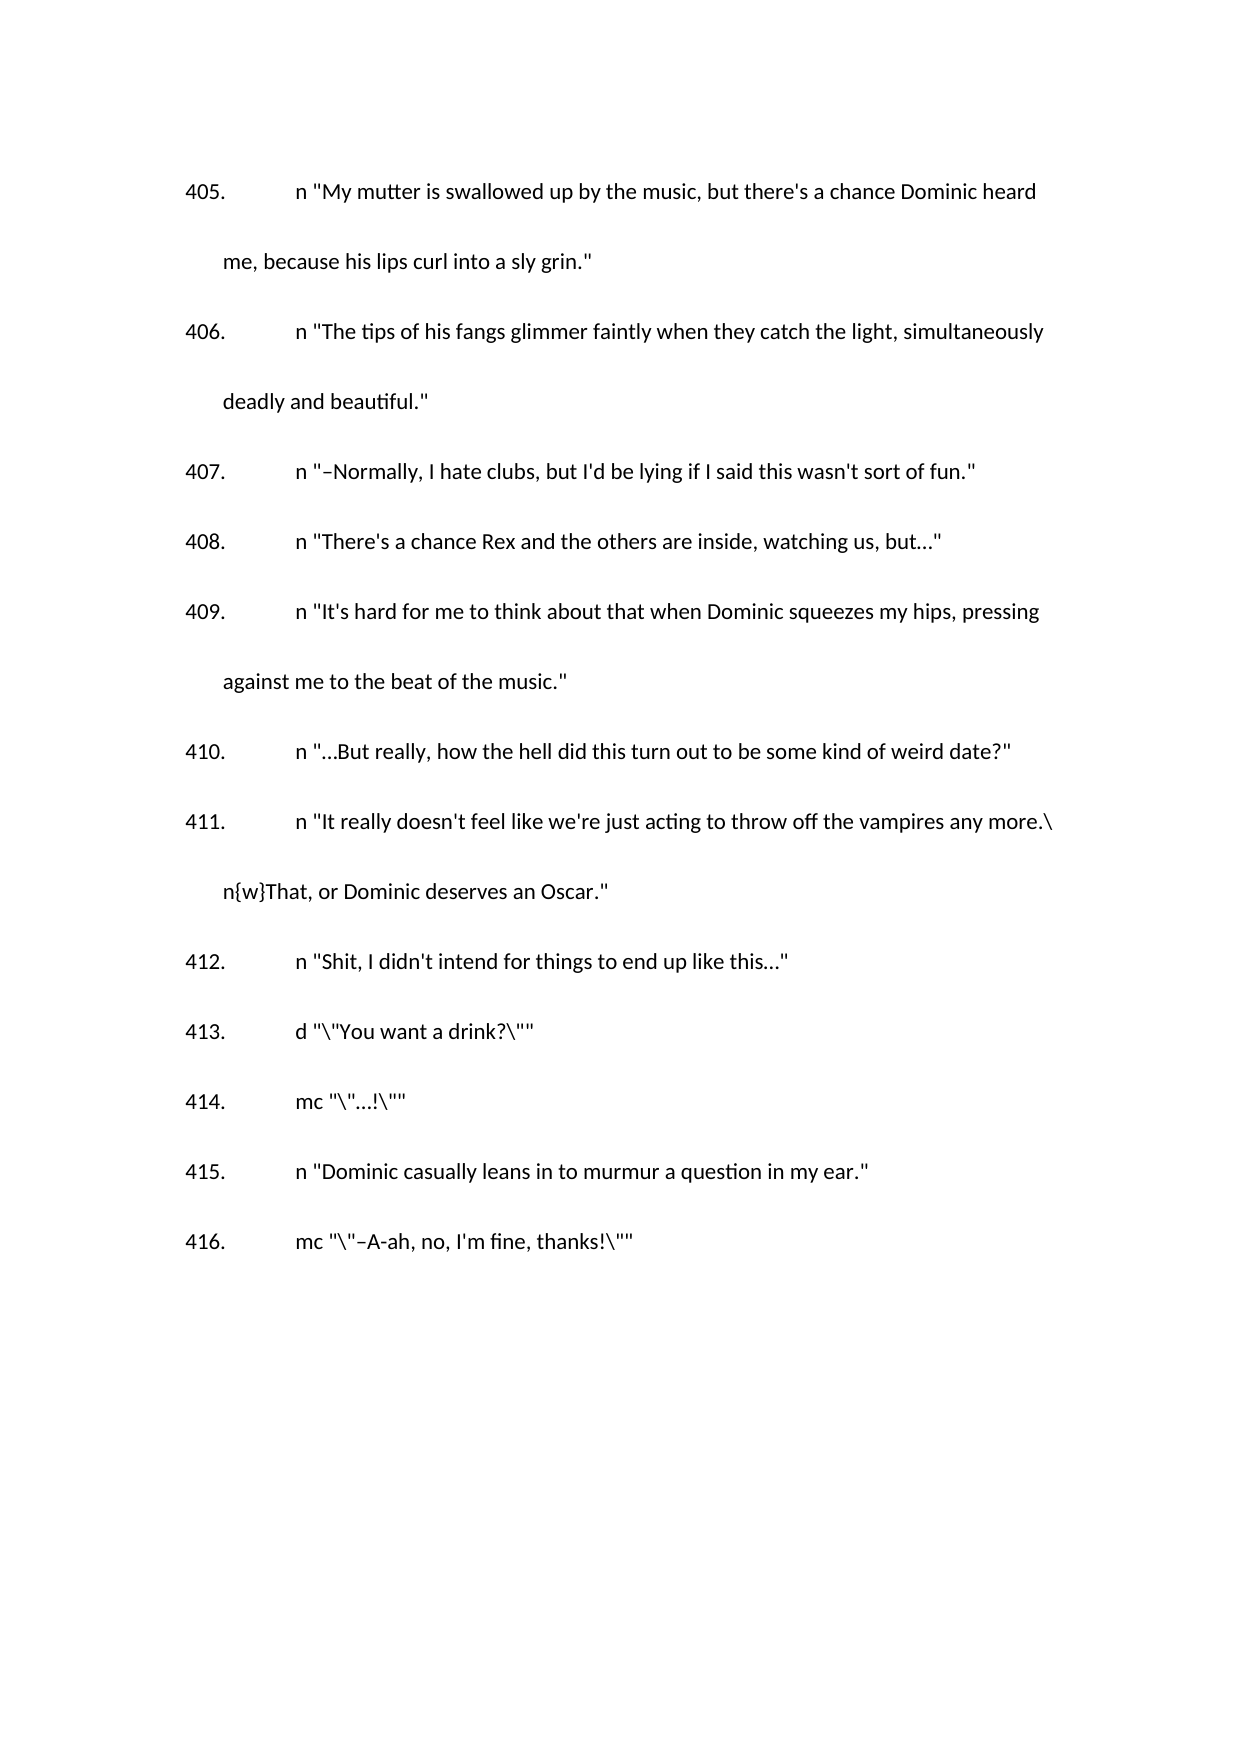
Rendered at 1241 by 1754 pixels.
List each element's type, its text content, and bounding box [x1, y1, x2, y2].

list n "Dominic casually leans in to murmur a question in my ear." [185, 1157, 1063, 1185]
list n "The tips of his fangs glimmer faintly when they catch the light, simultaneously deadly and beautiful." [185, 317, 1063, 415]
list n "…But really, how the hell did this turn out to be some kind of weird date?" [185, 737, 1063, 765]
list n "It's hard for me to think about that when Dominic squeezes my hips, pressing against me to the beat of the music." [185, 597, 1063, 695]
list n "There's a chance Rex and the others are inside, watching us, but…" [185, 527, 1063, 555]
list mc "\"–A-ah, no, I'm fine, thanks!\"" [185, 1227, 1063, 1255]
list n "Shit, I didn't intend for things to end up like this…" [185, 947, 1063, 975]
list d "\"You want a drink?\"" [185, 1017, 1063, 1045]
list n "–Normally, I hate clubs, but I'd be lying if I said this wasn't sort of fun." [185, 457, 1063, 485]
list n "My mutter is swallowed up by the music, but there's a chance Dominic heard me, because his lips curl into a sly grin." [185, 177, 1063, 275]
list n "It really doesn't feel like we're just acting to throw off the vampires any more.\n{w}That, or Dominic deserves an Oscar." [185, 807, 1063, 905]
list mc "\"…!\"" [185, 1087, 1063, 1115]
